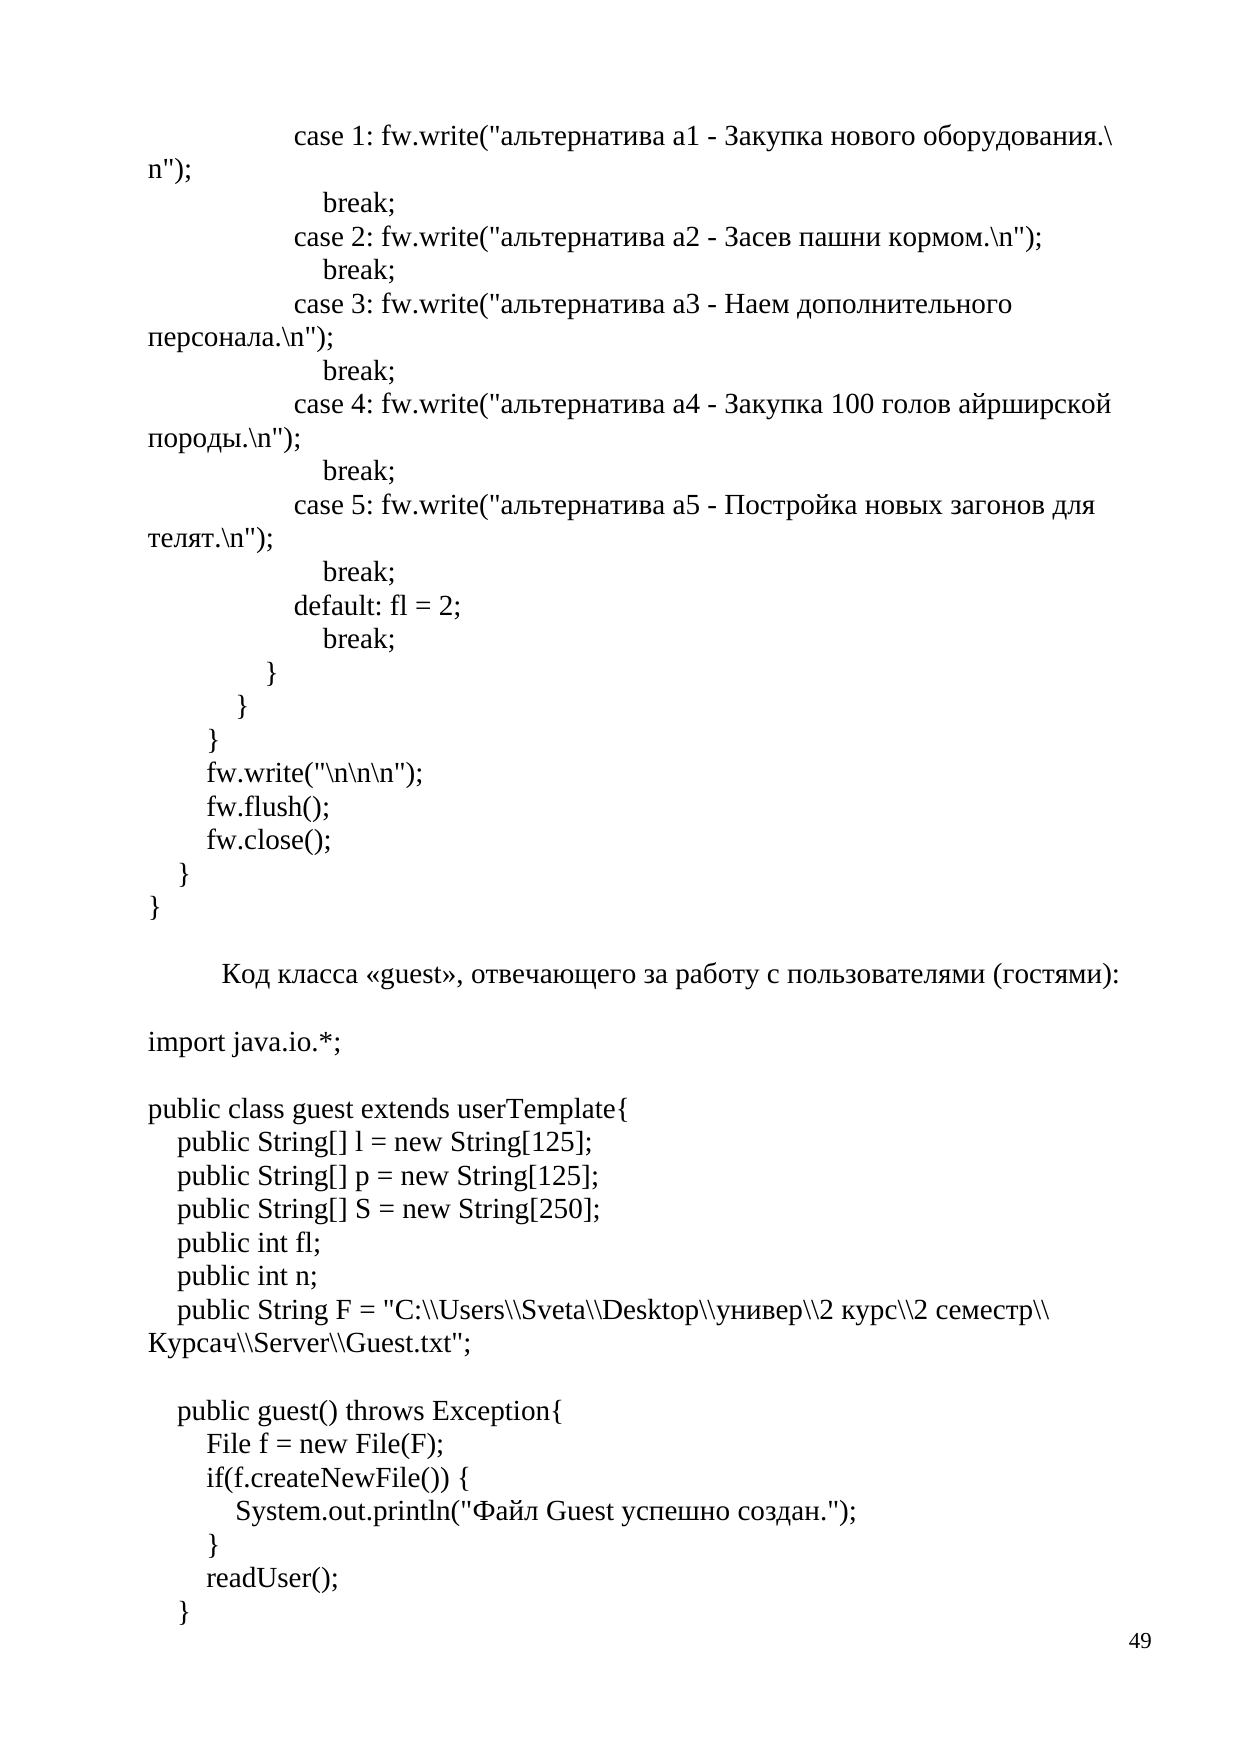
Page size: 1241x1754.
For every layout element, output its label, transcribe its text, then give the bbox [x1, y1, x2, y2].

text break; [148, 252, 1152, 286]
text break; [148, 554, 1152, 588]
text case 1: fw.write("альтернатива a1 - Закупка нового оборудования.\n"); [148, 118, 1152, 185]
text break; [148, 353, 1152, 386]
text fw.write("\n\n\n"); [148, 755, 1152, 789]
text fw.close(); [148, 822, 1152, 856]
text public class guest extends userTemplate{ [148, 1091, 1152, 1124]
text } [148, 688, 1152, 722]
text case 2: fw.write("альтернатива a2 - Засев пашни кормом.\n"); [148, 219, 1152, 252]
text case 5: fw.write("альтернатива a5 - Постройка новых загонов для телят.\n"); [148, 487, 1152, 554]
text if(f.createNewFile()) { [148, 1460, 1152, 1493]
text public guest() throws Exception{ [148, 1393, 1152, 1426]
text public String[] S = new String[250]; [148, 1191, 1152, 1225]
text File f = new File(F); [148, 1426, 1152, 1460]
text } [148, 889, 1152, 923]
text public String[] p = new String[125]; [148, 1158, 1152, 1191]
text case 4: fw.write("альтернатива a4 - Закупка 100 голов айрширской породы.\n"); [148, 386, 1152, 453]
text } [148, 655, 1152, 688]
text break; [148, 453, 1152, 487]
text System.out.println("Файл Guest успешно создан."); [148, 1493, 1152, 1527]
text public String[] l = new String[125]; [148, 1124, 1152, 1158]
text public int n; [148, 1258, 1152, 1292]
text } [148, 856, 1152, 889]
text } [148, 722, 1152, 755]
text fw.flush(); [148, 789, 1152, 822]
text readUser(); [148, 1560, 1152, 1594]
text Код класса «guest», отвечающего за работу с пользователями (гостями): [148, 957, 1152, 990]
text import java.io.*; [148, 1024, 1152, 1057]
text public String F = "C:\\Users\\Sveta\\Desktop\\универ\\2 курс\\2 семестр\\Курсач\\Server\\Guest.txt"; [148, 1292, 1152, 1359]
text break; [148, 621, 1152, 655]
text } [148, 1594, 1152, 1627]
text } [148, 1527, 1152, 1560]
text default: fl = 2; [148, 588, 1152, 621]
text break; [148, 185, 1152, 219]
text public int fl; [148, 1225, 1152, 1258]
text case 3: fw.write("альтернатива a3 - Наем дополнительного персонала.\n"); [148, 286, 1152, 353]
